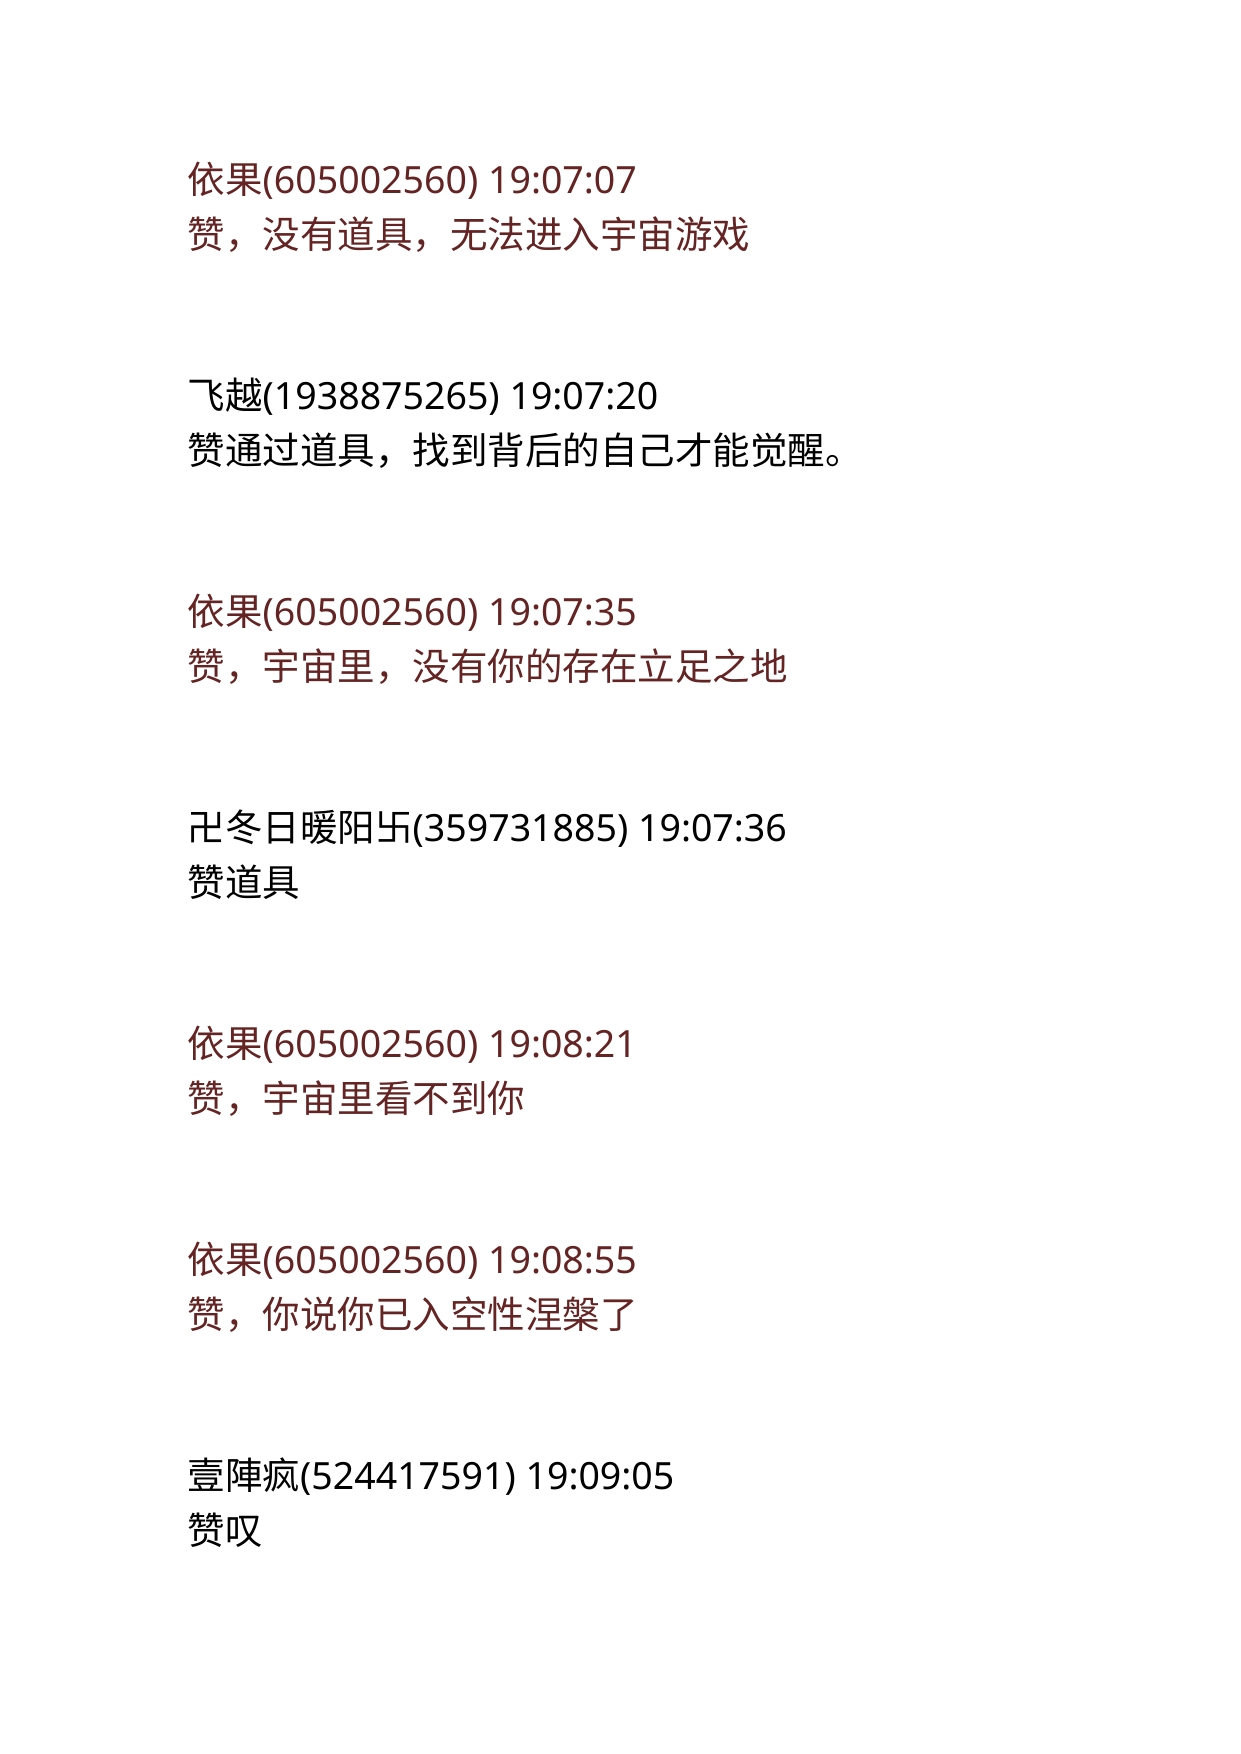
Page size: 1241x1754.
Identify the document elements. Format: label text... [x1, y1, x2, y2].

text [187, 1446, 1053, 1555]
text 依果(605002560) 19:08:55 赞，你说你已入空性涅槃了 [187, 1230, 1053, 1421]
text 依果(605002560) 19:08:21 赞，宇宙里看不到你 [187, 1014, 1053, 1205]
text 飞越(1938875265) 19:07:20 赞通过道具，找到背后的自己才能觉醒。 [187, 366, 1053, 557]
text 卍冬日暖阳卐(359731885) 19:07:36 赞道具 [187, 798, 1053, 989]
text 依果(605002560) 19:07:35 赞，宇宙里，没有你的存在立足之地 [187, 582, 1053, 773]
text 依果(605002560) 19:07:07 赞，没有道具，无法进入宇宙游戏 [187, 150, 1053, 341]
